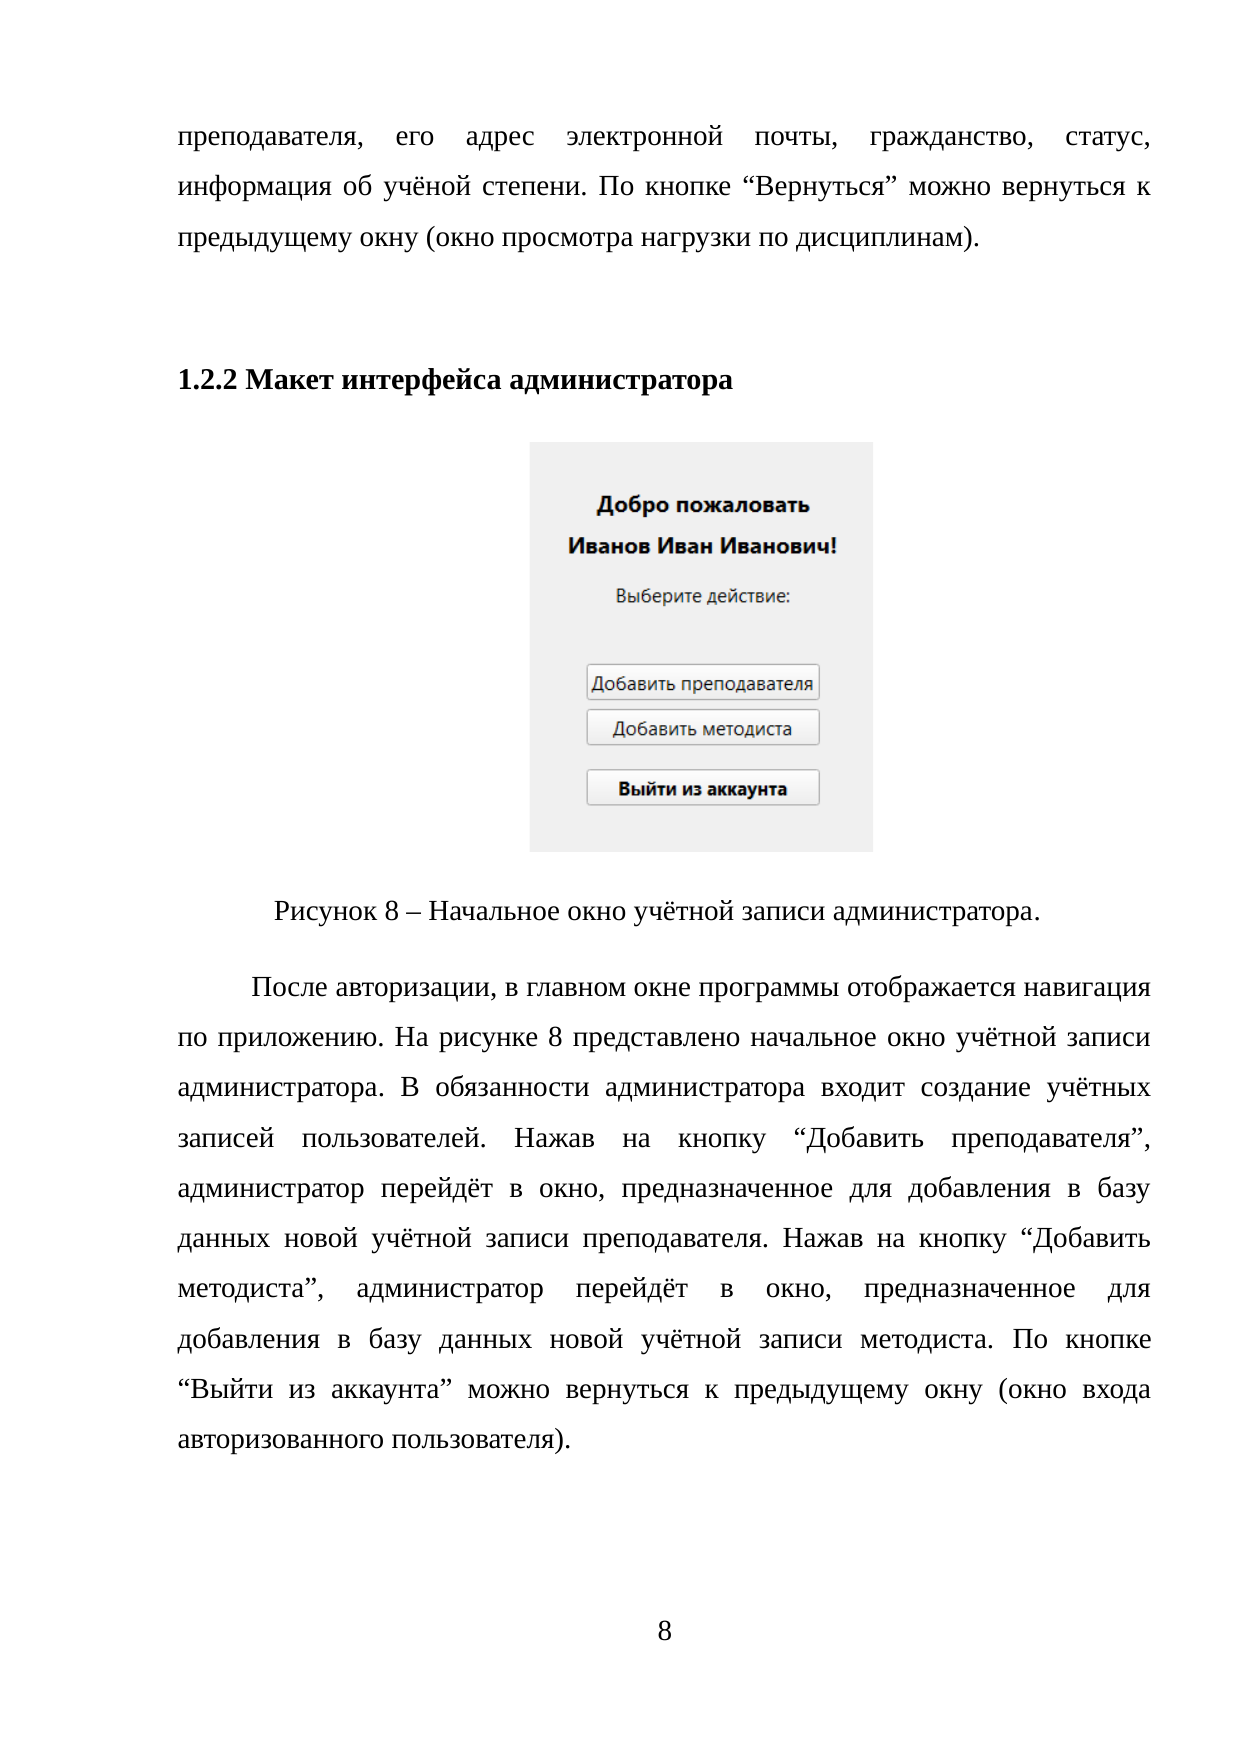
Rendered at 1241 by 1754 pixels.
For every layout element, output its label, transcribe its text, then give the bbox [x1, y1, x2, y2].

subtitle 1.2.2 Макет интерфейса администратора [177, 361, 1152, 396]
text После авторизации, в главном окне программы отображается навигация по приложению. На рисунке 8 представлено начальное окно учётной записи администратора. В обязанности администратора входит создание учётных записей пользователей. Нажав на кнопку “Добавить преподавателя”, администратор перейдёт в окно, предназначенное для добавления в базу данных новой учётной записи преподавателя. Нажав на кнопку “Добавить методиста”, администратор перейдёт в окно, предназначенное для добавления в базу данных новой учётной записи методиста. По кнопке “Выйти из аккаунта” можно вернуться к предыдущему окну (окно входа авторизованного пользователя). [177, 969, 1152, 1455]
text Рисунок 8 – Начальное окно учётной записи администратора. [162, 893, 1152, 927]
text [177, 118, 1152, 252]
picture [529, 442, 874, 852]
